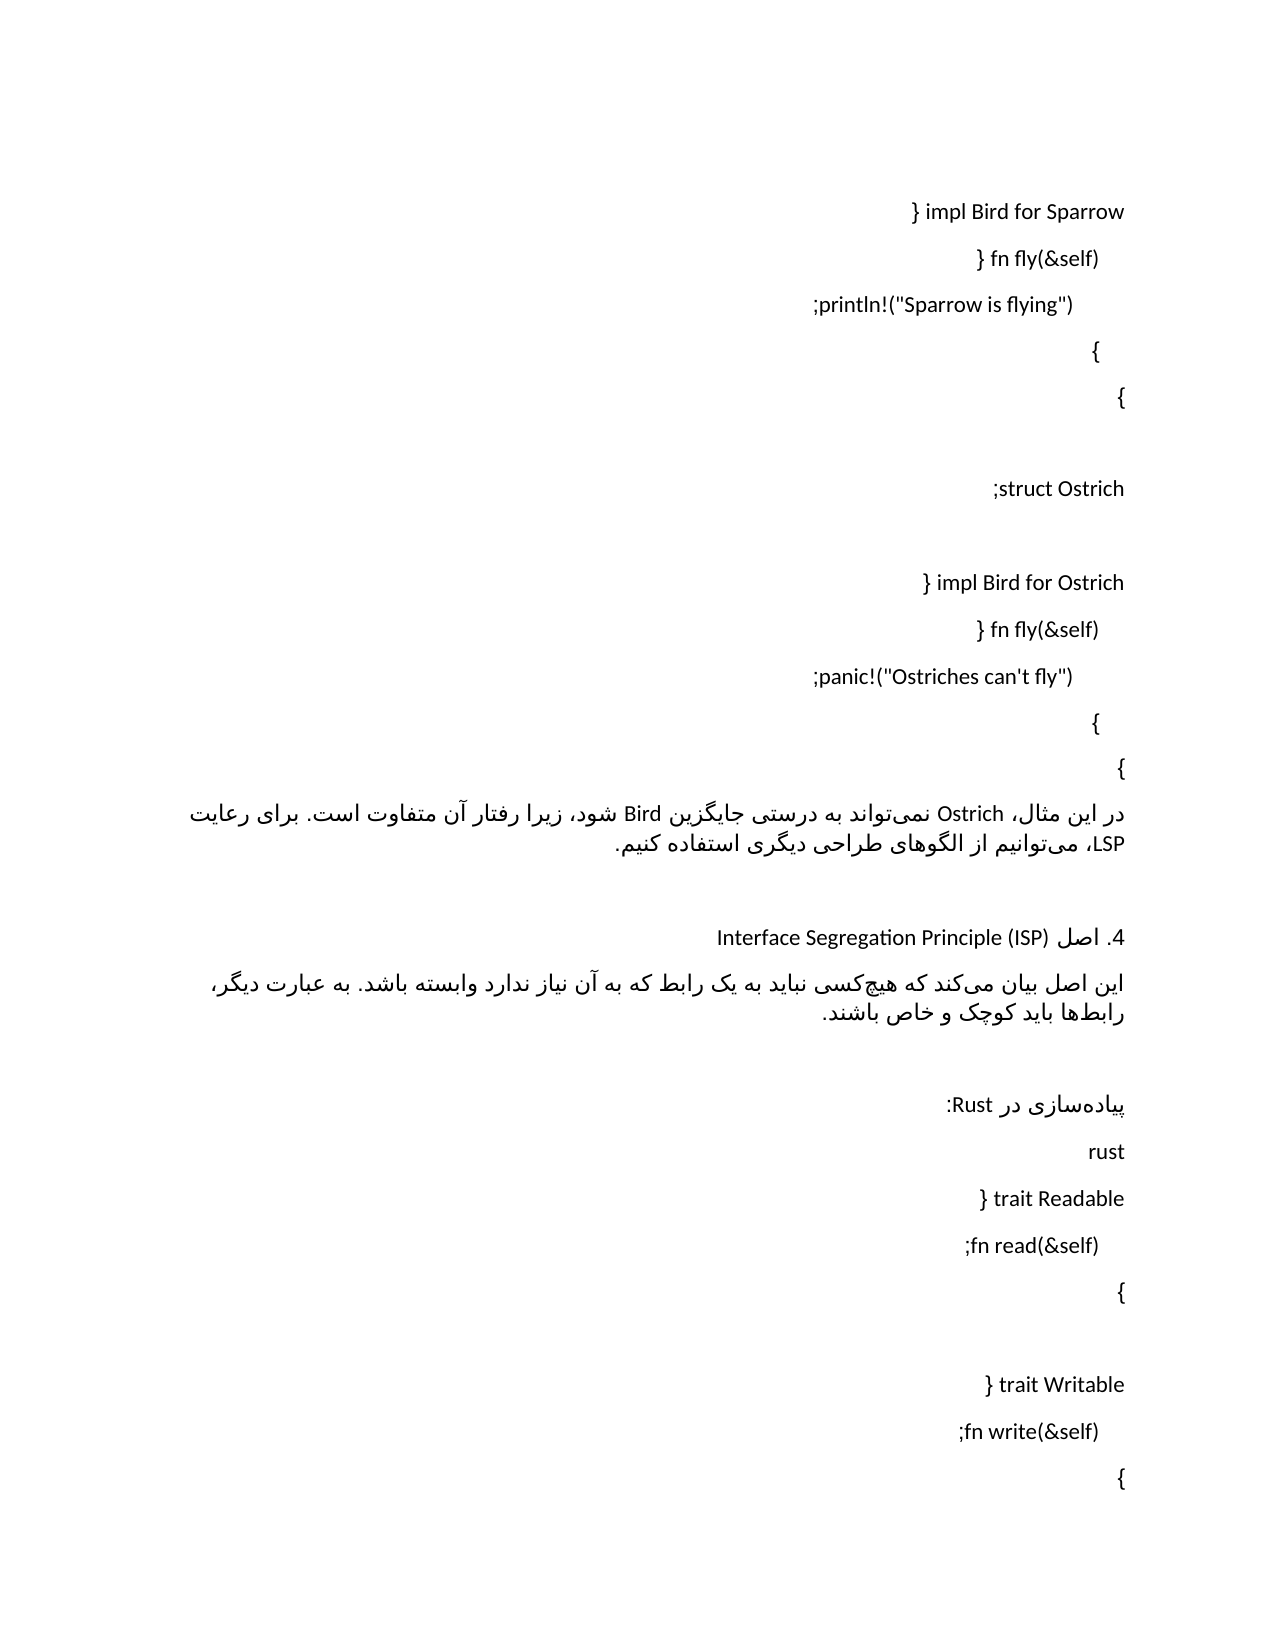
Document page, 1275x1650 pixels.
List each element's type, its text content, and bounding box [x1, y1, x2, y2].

text } [150, 1278, 1125, 1304]
text } [150, 337, 1125, 364]
text } [150, 383, 1125, 409]
text struct Ostrich; [150, 474, 1125, 503]
text fn fly(&self) { [150, 244, 1125, 272]
text panic!("Ostriches can't fly"); [150, 662, 1125, 690]
text در این مثال، Ostrich نمی‌تواند به درستی جایگزین Bird شود، زیرا رفتار آن متفاوت است. برای رعایت LSP، می‌توانیم از الگوهای طراحی دیگری استفاده کنیم. [150, 799, 1125, 857]
text fn read(&self); [150, 1231, 1125, 1259]
text } [150, 1464, 1125, 1490]
text impl Bird for Ostrich { [150, 568, 1125, 596]
text impl Bird for Sparrow { [150, 197, 1125, 225]
text fn fly(&self) { [150, 615, 1125, 643]
text 4. اصل Interface Segregation Principle (ISP) [150, 923, 1125, 951]
text این اصل بیان می‌کند که هیچ‌کسی نباید به یک رابط که به آن نیاز ندارد وابسته باشد. به عبارت دیگر، رابط‌ها باید کوچک و خاص باشند. [150, 970, 1125, 1025]
text fn write(&self); [150, 1417, 1125, 1445]
text } [150, 709, 1125, 735]
text rust [150, 1137, 1125, 1165]
text trait Writable { [150, 1370, 1125, 1398]
text } [150, 754, 1125, 780]
text trait Readable { [150, 1184, 1125, 1212]
text println!("Sparrow is flying"); [150, 291, 1125, 319]
text پیاده‌سازی در Rust: [150, 1090, 1125, 1118]
